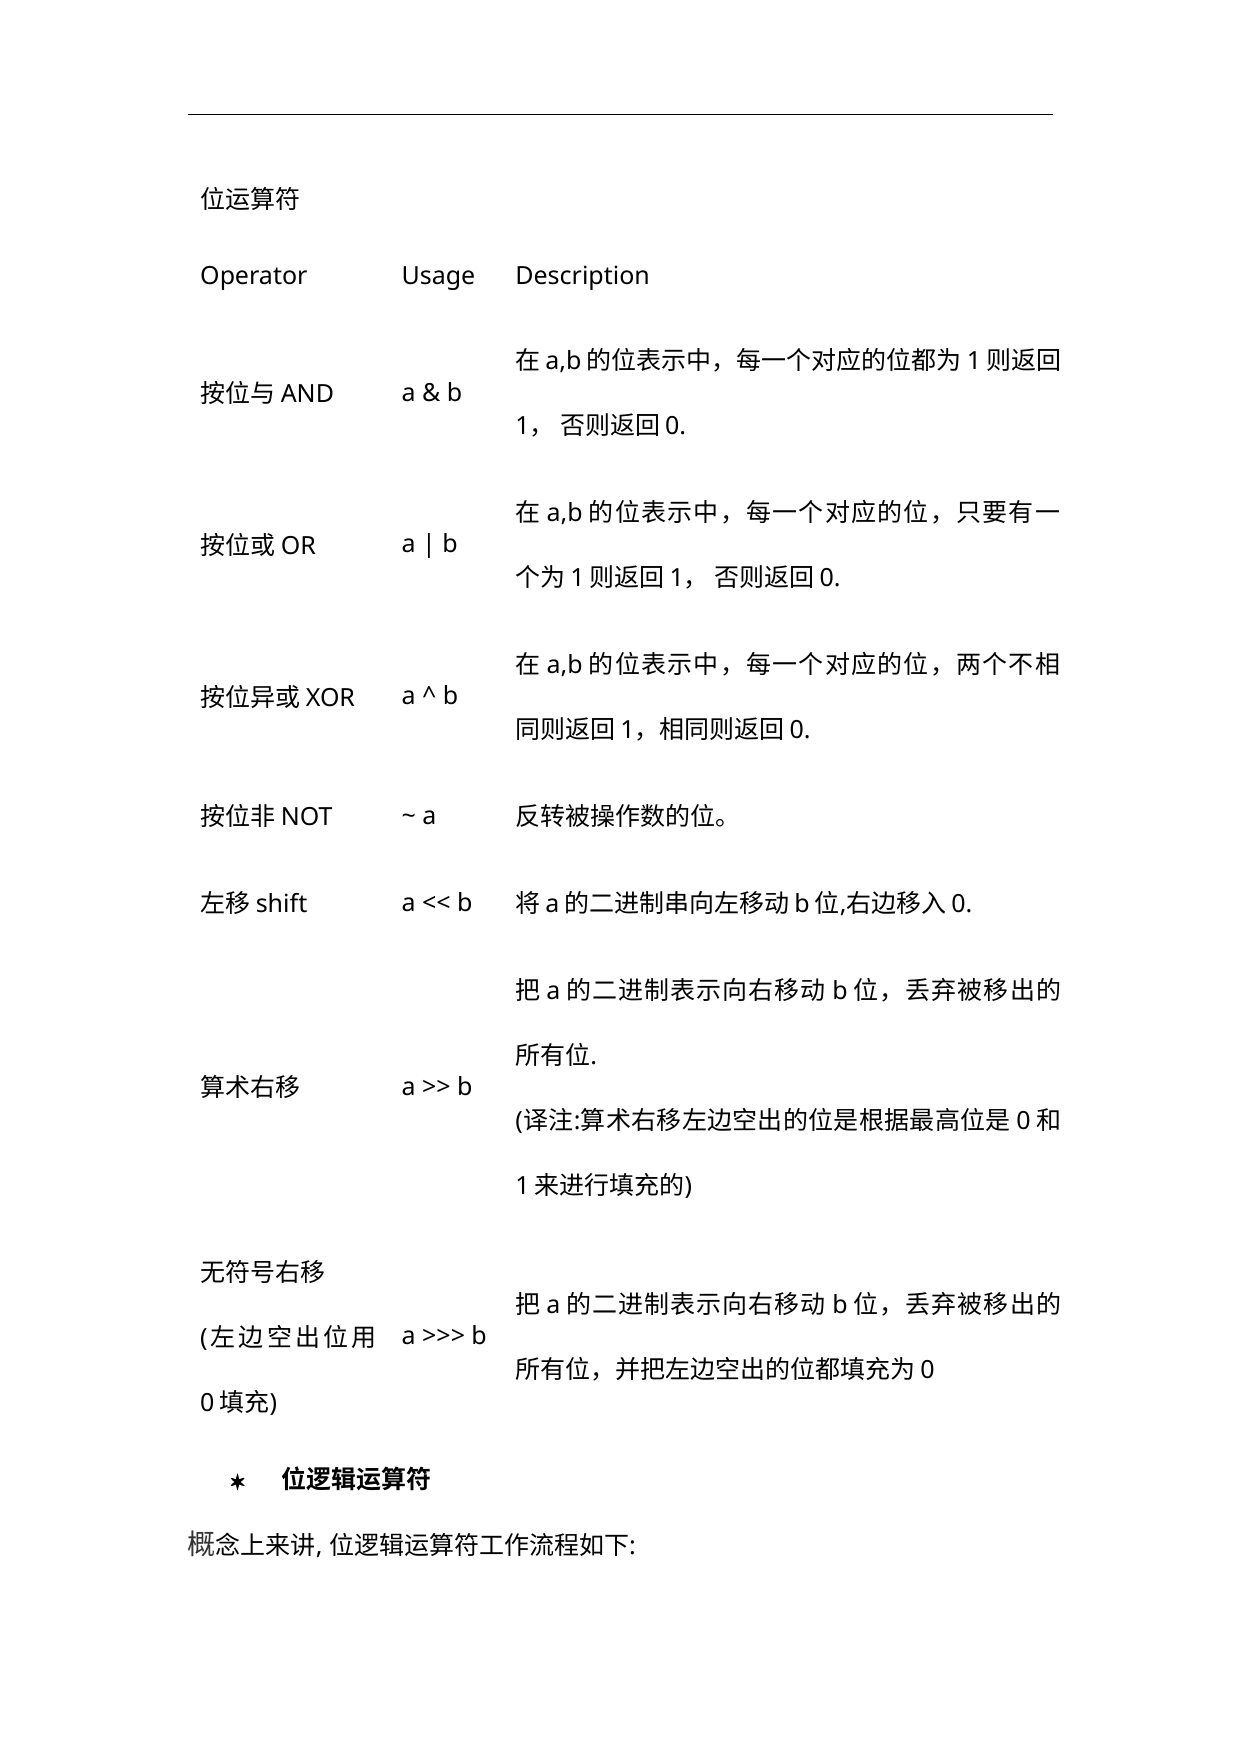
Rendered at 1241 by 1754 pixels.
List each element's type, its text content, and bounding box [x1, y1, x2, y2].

table_cell 在a,b的位表示中，每一个对应的位都为1则返回1， 否则返回0. [504, 317, 1072, 466]
table_cell 把a的二进制表示向右移动b位，丢弃被移出的所有位，并把左边空出的位都填充为0 [504, 1228, 1072, 1442]
table_cell a >>> b [391, 1228, 501, 1442]
table_cell ~ a [391, 773, 501, 856]
table_cell 无符号右移 (左边空出位用0填充) [189, 1228, 387, 1442]
table_cell Usage [391, 240, 501, 314]
table_cell Description [504, 240, 1072, 314]
table_cell a << b [391, 860, 501, 943]
table_header 位运算符 [188, 162, 1073, 236]
table_cell 把a的二进制表示向右移动b位，丢弃被移出的所有位. (译注:算术右移左边空出的位是根据最高位是0和1来进行填充的) [504, 946, 1072, 1225]
table_cell Operator [189, 240, 387, 314]
table_cell 将a的二进制串向左移动b位,右边移入0. [504, 860, 1072, 943]
table_cell 按位与 AND [189, 317, 387, 466]
table_cell 按位非 NOT [189, 773, 387, 856]
table_cell a >> b [391, 946, 501, 1225]
table_cell 算术右移 [189, 946, 387, 1225]
list 位逻辑运算符 [231, 1445, 1053, 1510]
table_cell a | b [391, 469, 501, 618]
table_cell 左移 shift [189, 860, 387, 943]
table_cell 按位或 OR [189, 469, 387, 618]
table_cell 在a,b的位表示中，每一个对应的位，两个不相同则返回1，相同则返回0. [504, 621, 1072, 769]
table_cell 反转被操作数的位。 [504, 773, 1072, 856]
text 概念上来讲, 位逻辑运算符工作流程如下: [187, 1510, 1053, 1575]
table_cell a & b [391, 317, 501, 466]
table_cell 在a,b的位表示中，每一个对应的位，只要有一个为1则返回1， 否则返回0. [504, 469, 1072, 618]
table_cell 按位异或 XOR [189, 621, 387, 769]
table_cell a ^ b [391, 621, 501, 769]
